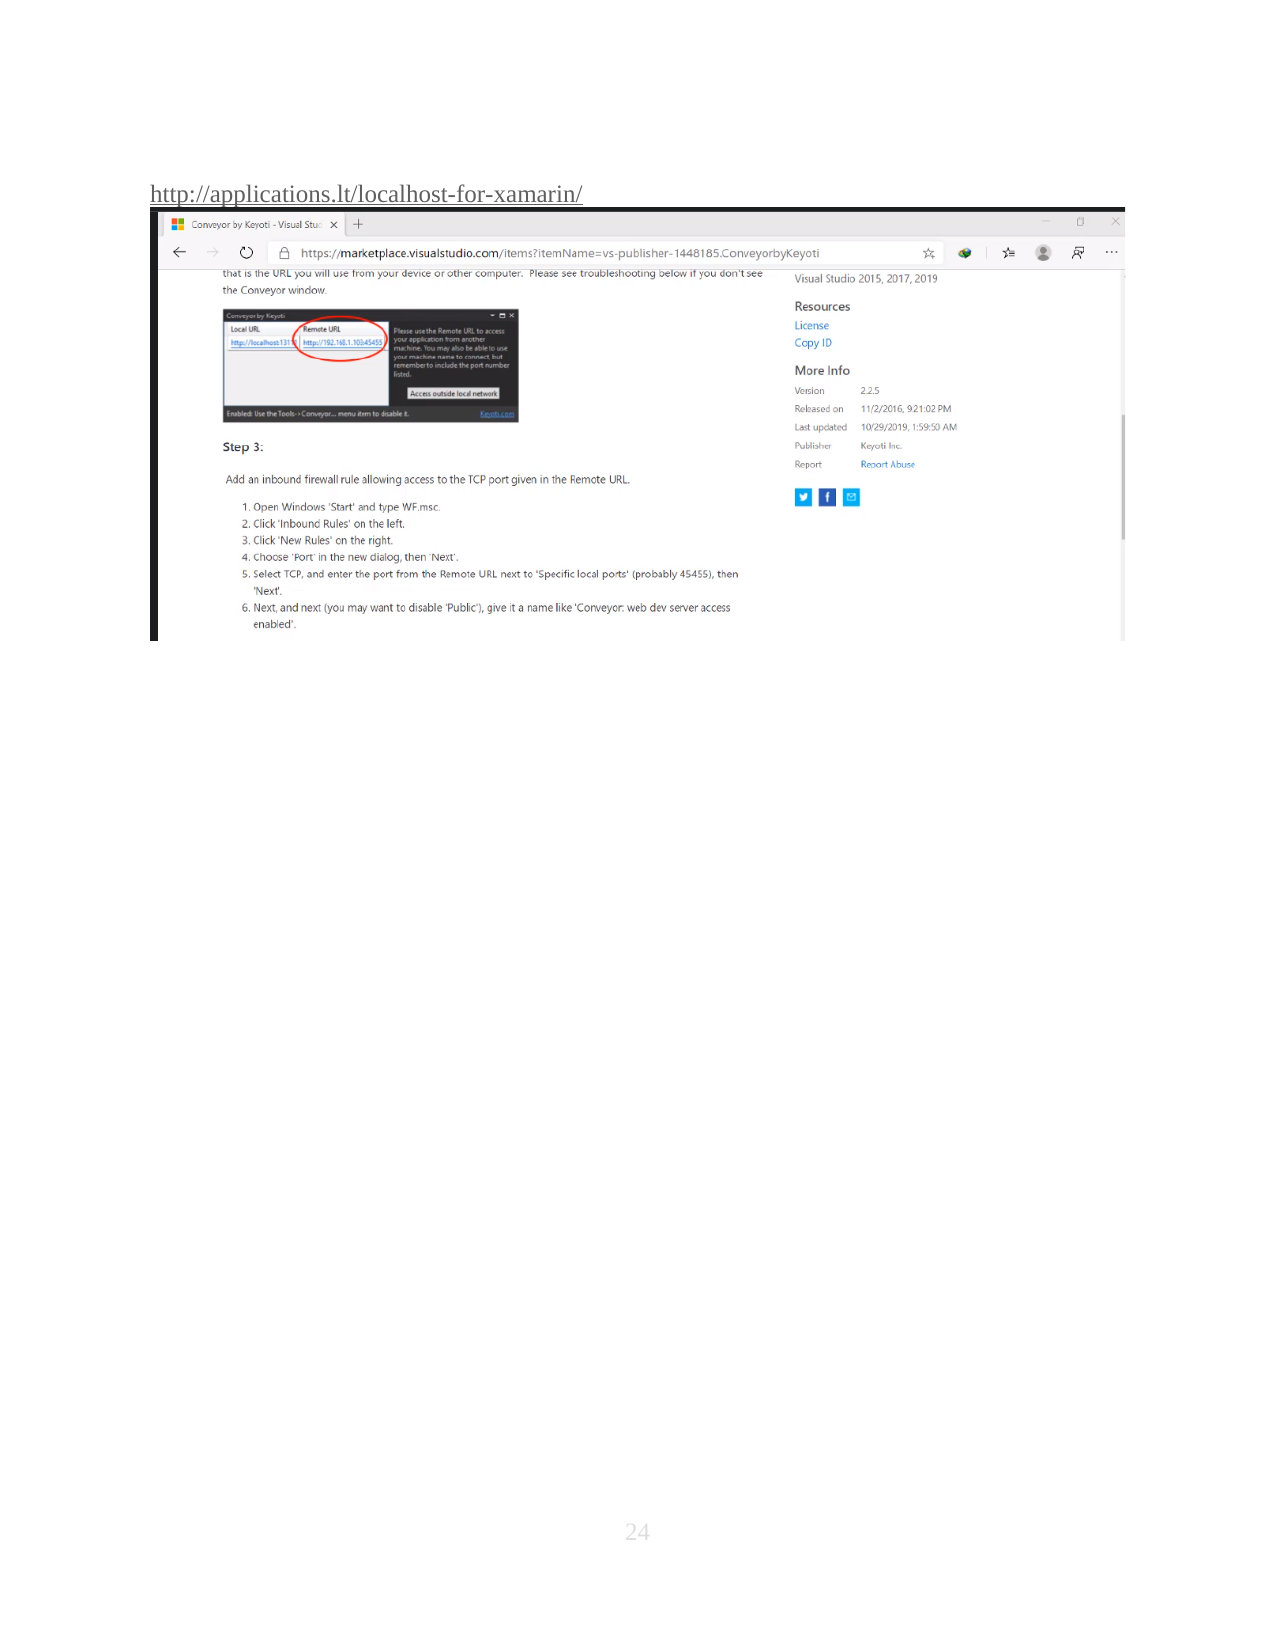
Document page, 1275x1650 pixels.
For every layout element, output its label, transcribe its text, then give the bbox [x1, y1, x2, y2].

picture [150, 207, 1125, 641]
text http://applications.lt/localhost-for-xamarin/ [150, 179, 1125, 207]
